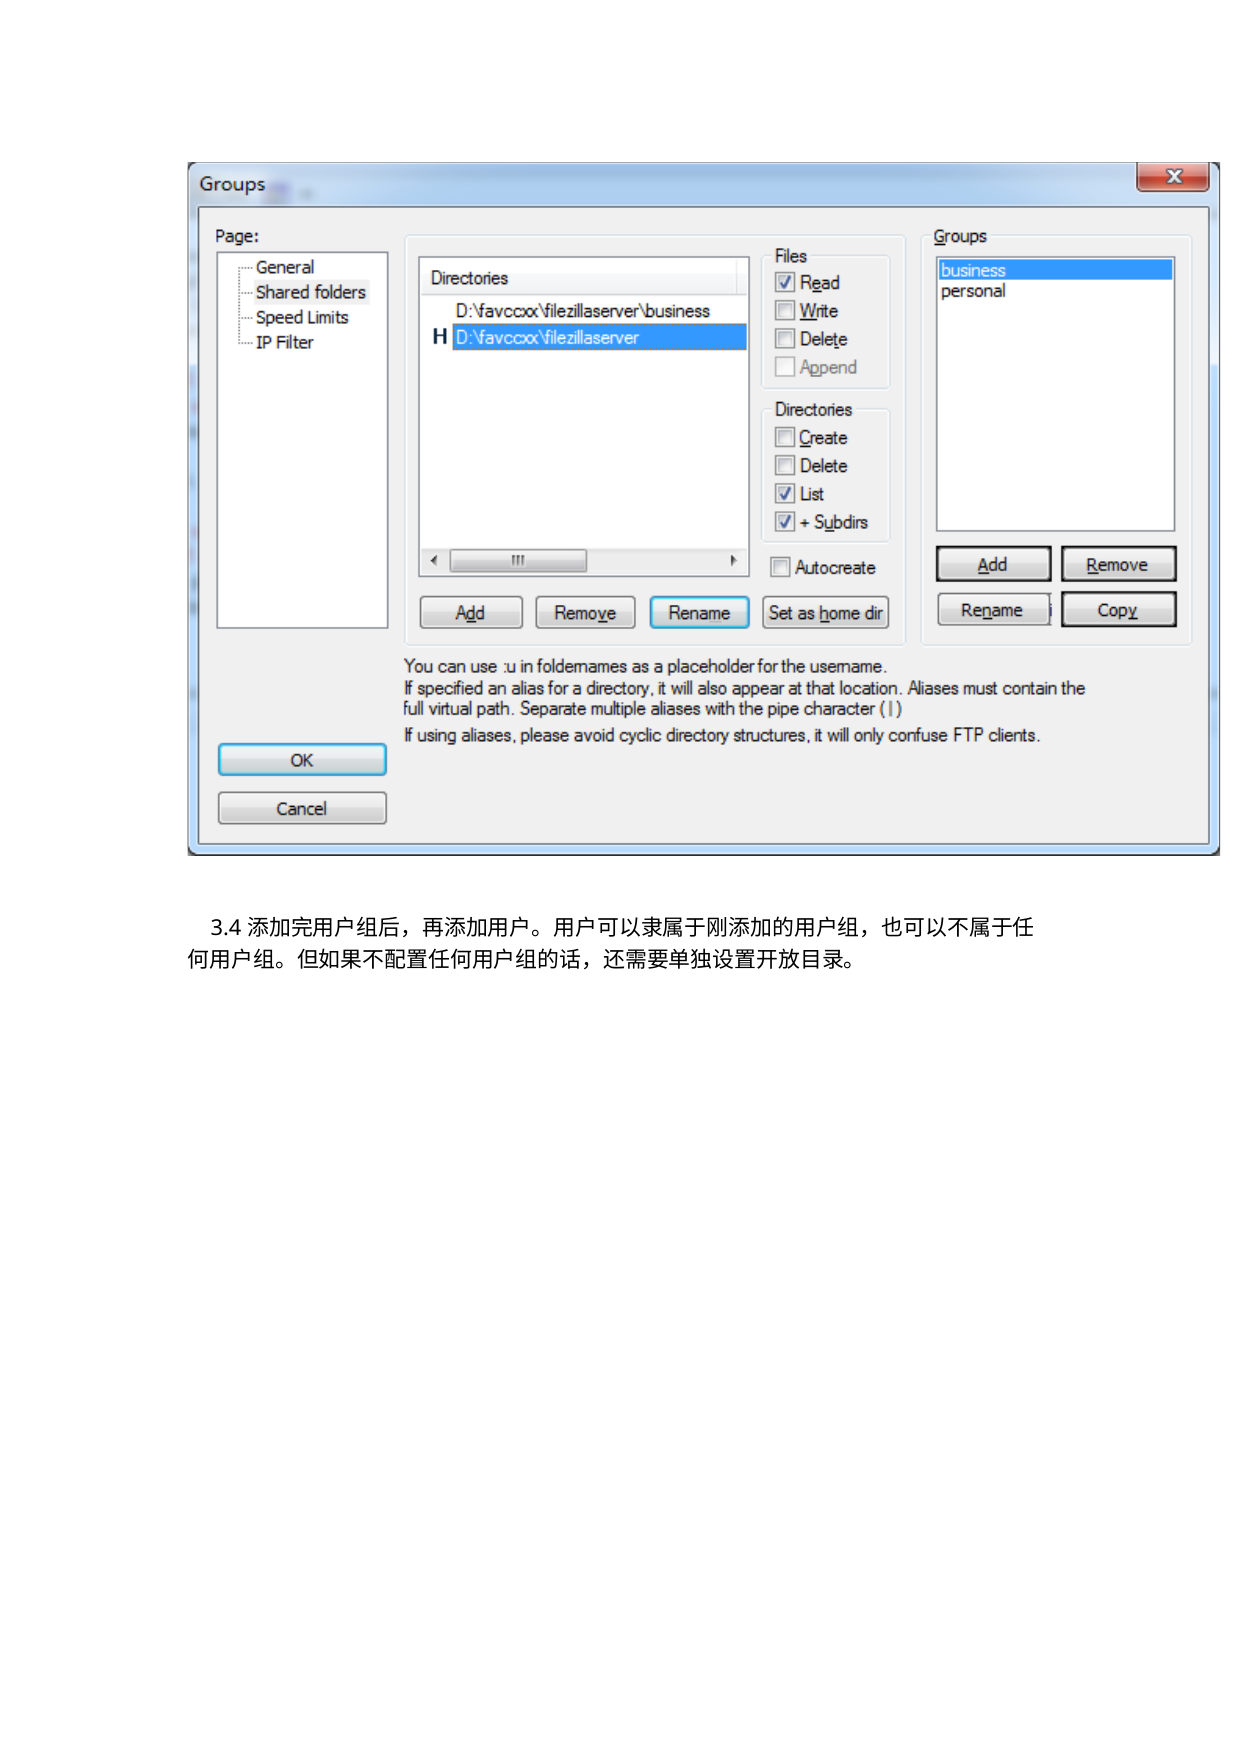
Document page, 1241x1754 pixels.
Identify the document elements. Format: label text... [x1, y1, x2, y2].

text 3.4 添加完用户组后，再添加用户。用户可以隶属于刚添加的用户组，也可以不属于任何用户组。但如果不配置任何用户组的话，还需要单独设置开放目录。 [187, 909, 1053, 974]
picture [187, 162, 1221, 856]
